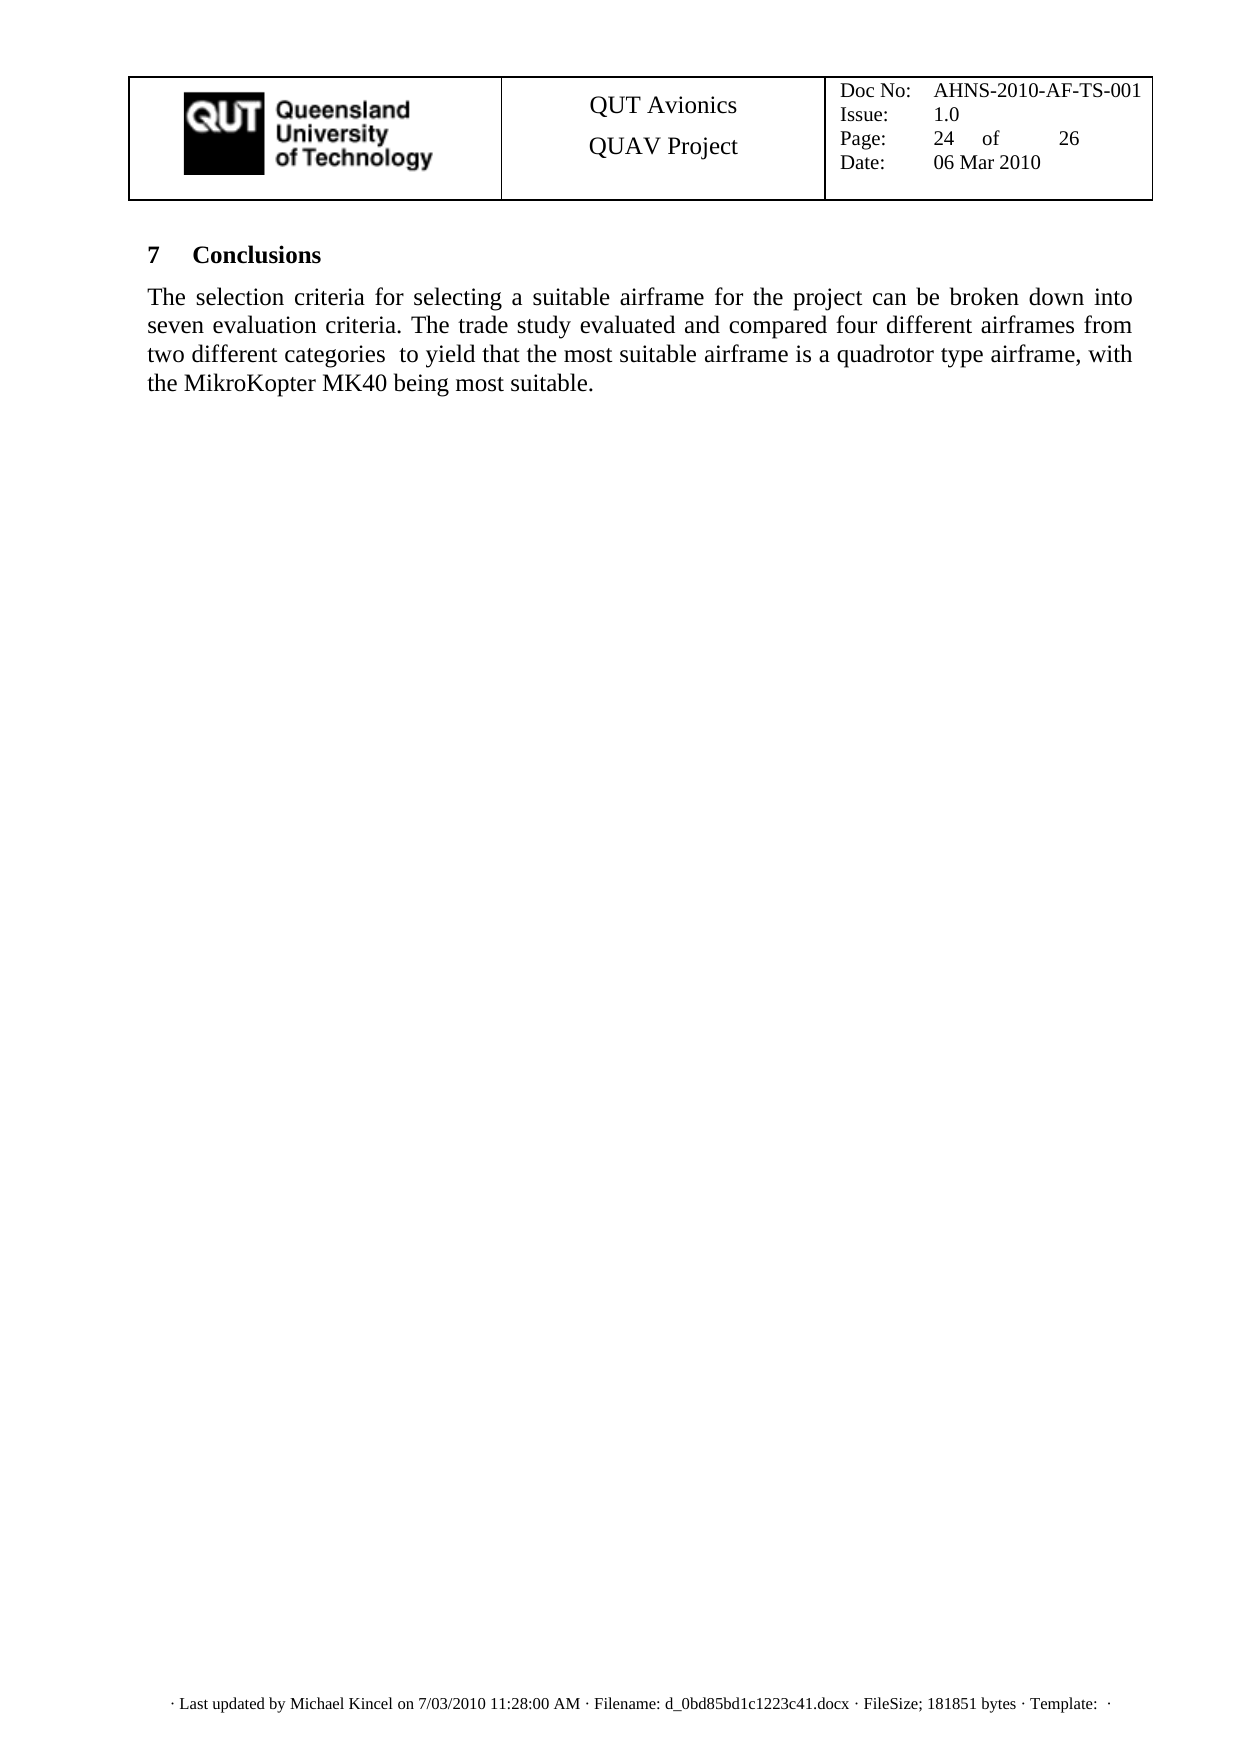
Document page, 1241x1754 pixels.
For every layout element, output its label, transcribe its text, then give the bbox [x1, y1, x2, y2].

text The selection criteria for selecting a suitable airframe for the project can be broken down into seven evaluation criteria. The trade study evaluated and compared four different airframes from two different categories to yield that the most suitable airframe is a quadrotor type airframe, with the MikroKopter MK40 being most suitable. [147, 282, 1134, 397]
picture [183, 83, 477, 175]
subtitle Conclusions [147, 240, 1134, 269]
